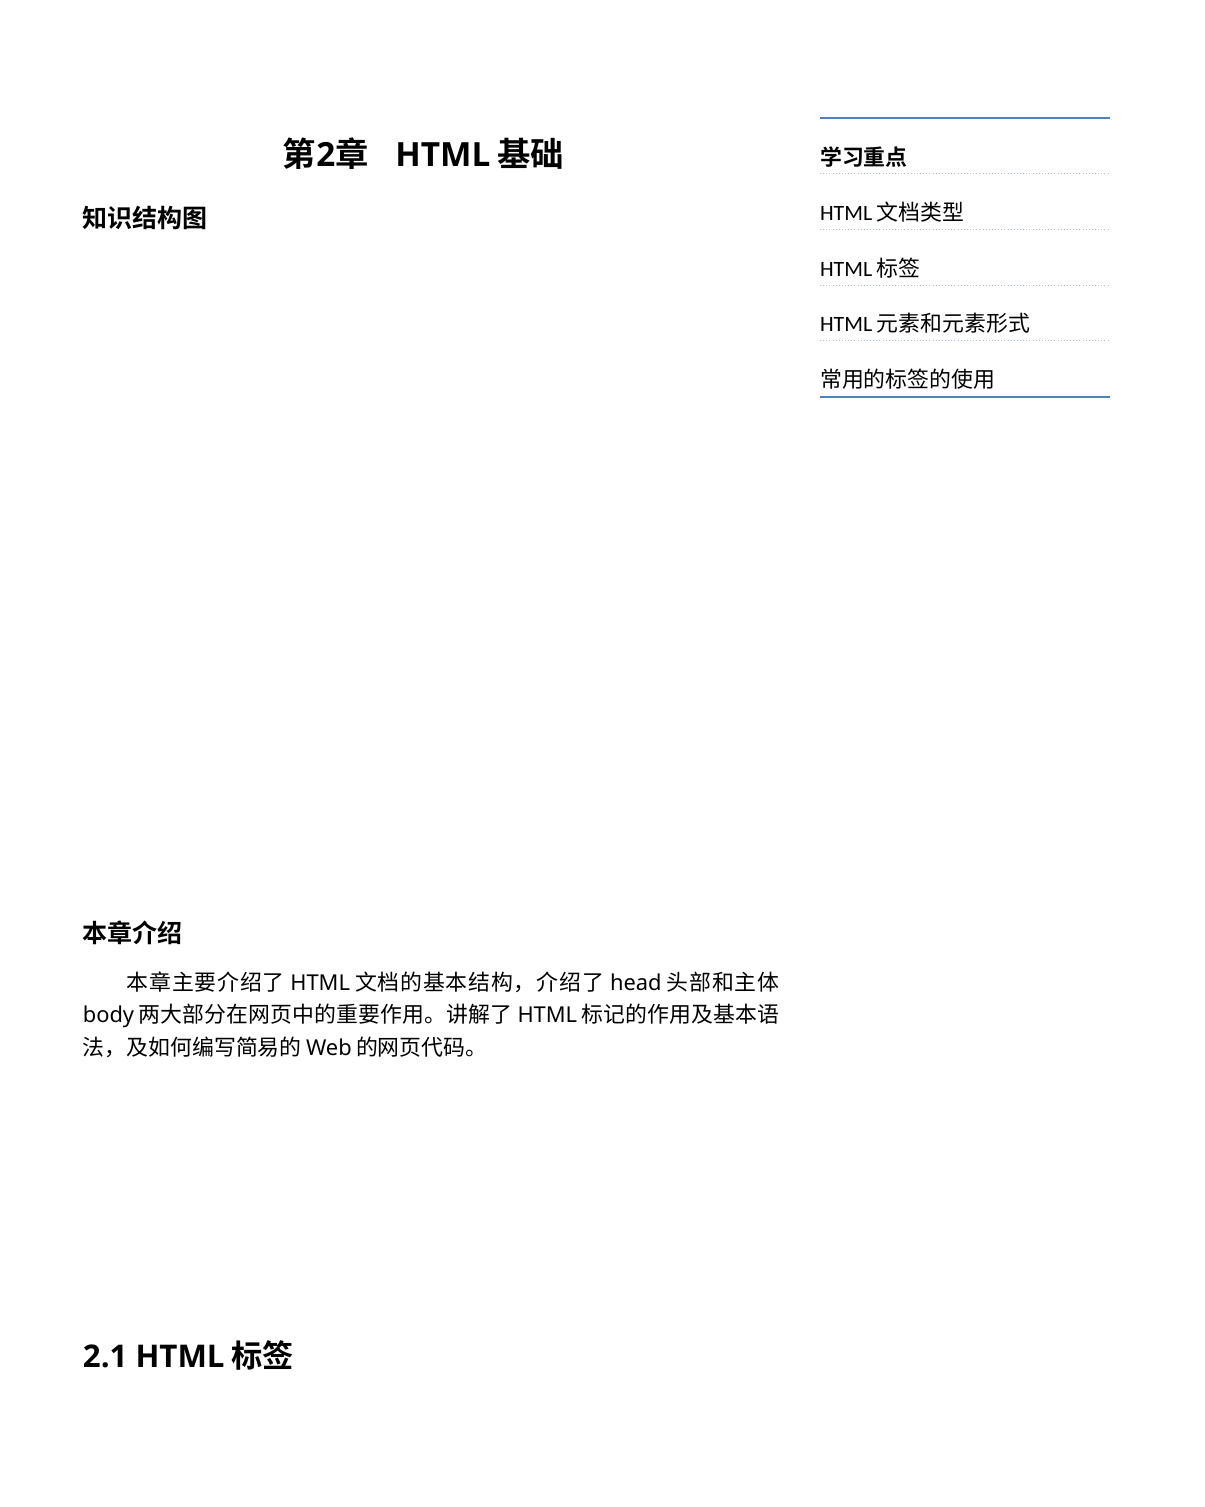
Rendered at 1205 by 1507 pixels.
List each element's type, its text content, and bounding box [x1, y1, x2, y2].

text 本章主要介绍了HTML文档的基本结构，介绍了head头部和主体body两大部分在网页中的重要作用。讲解了HTML标记的作用及基本语法，及如何编写简易的Web的网页代码。 [83, 964, 780, 1062]
text 本章介绍 [83, 899, 780, 964]
text 2.1 HTML标签 [83, 1322, 780, 1387]
list HTML基础 [83, 119, 780, 184]
text 知识结构图 [83, 184, 780, 249]
